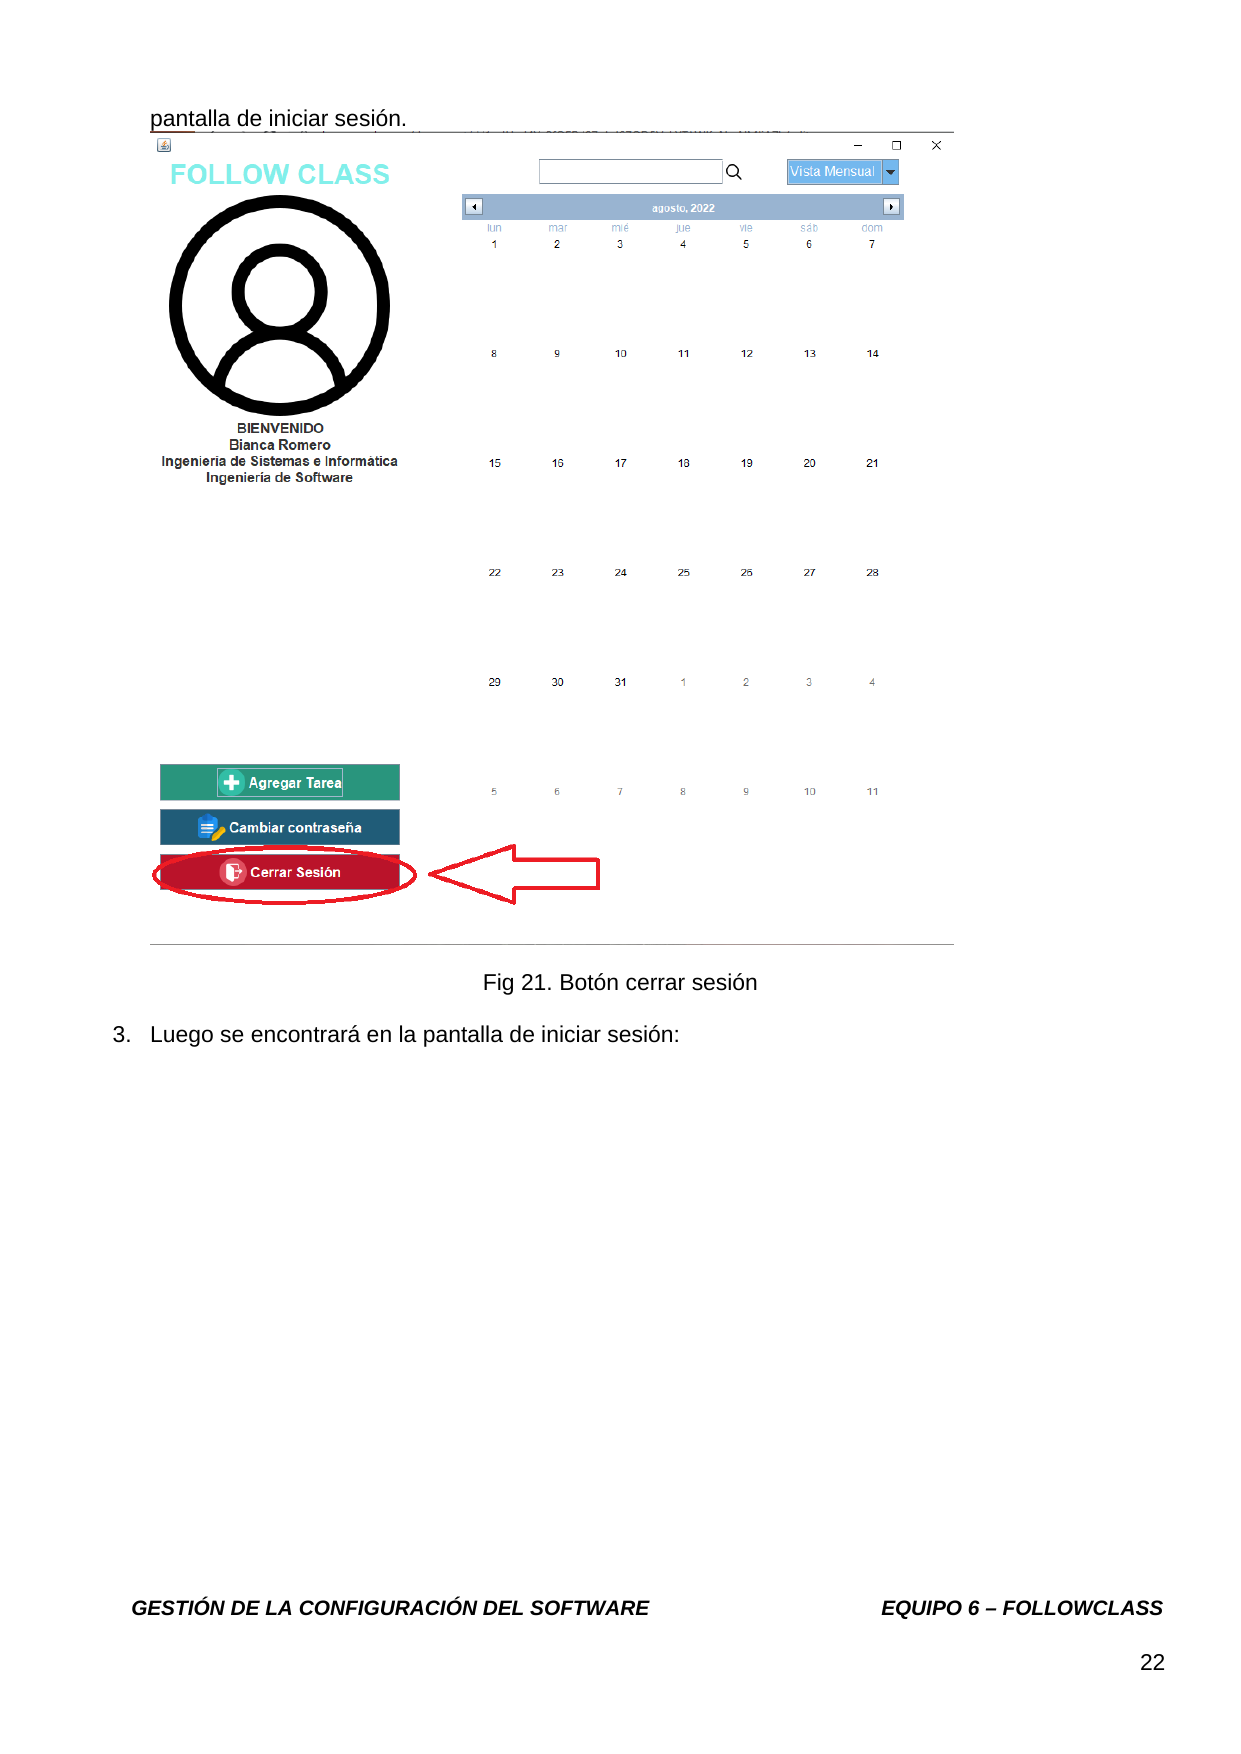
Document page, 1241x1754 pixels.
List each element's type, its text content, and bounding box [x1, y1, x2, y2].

picture [150, 131, 954, 945]
text Fig 21. Botón cerrar sesión [75, 969, 1165, 996]
list Luego se encontrará en la pantalla de iniciar sesión: [112, 1021, 1165, 1047]
